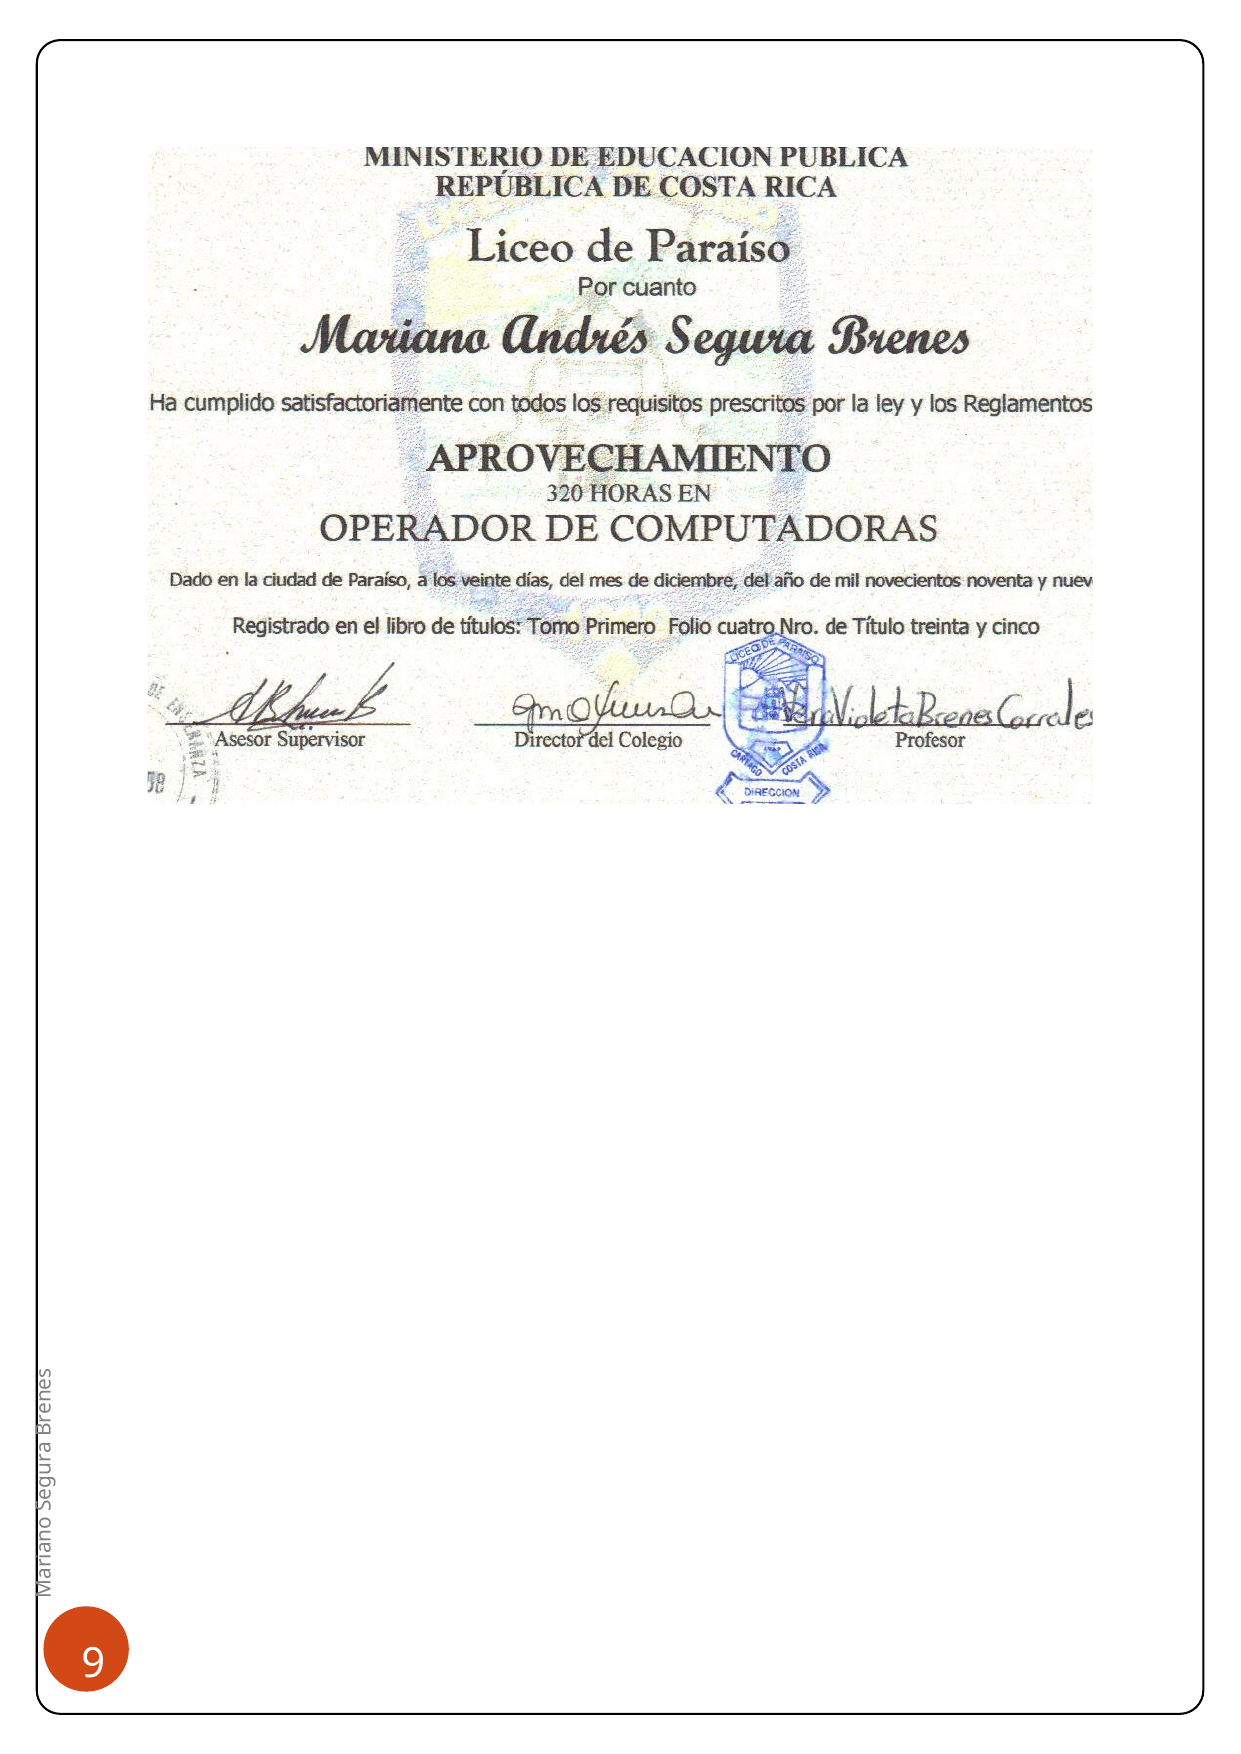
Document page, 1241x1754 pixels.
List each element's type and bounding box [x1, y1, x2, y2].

picture [147, 147, 1093, 804]
